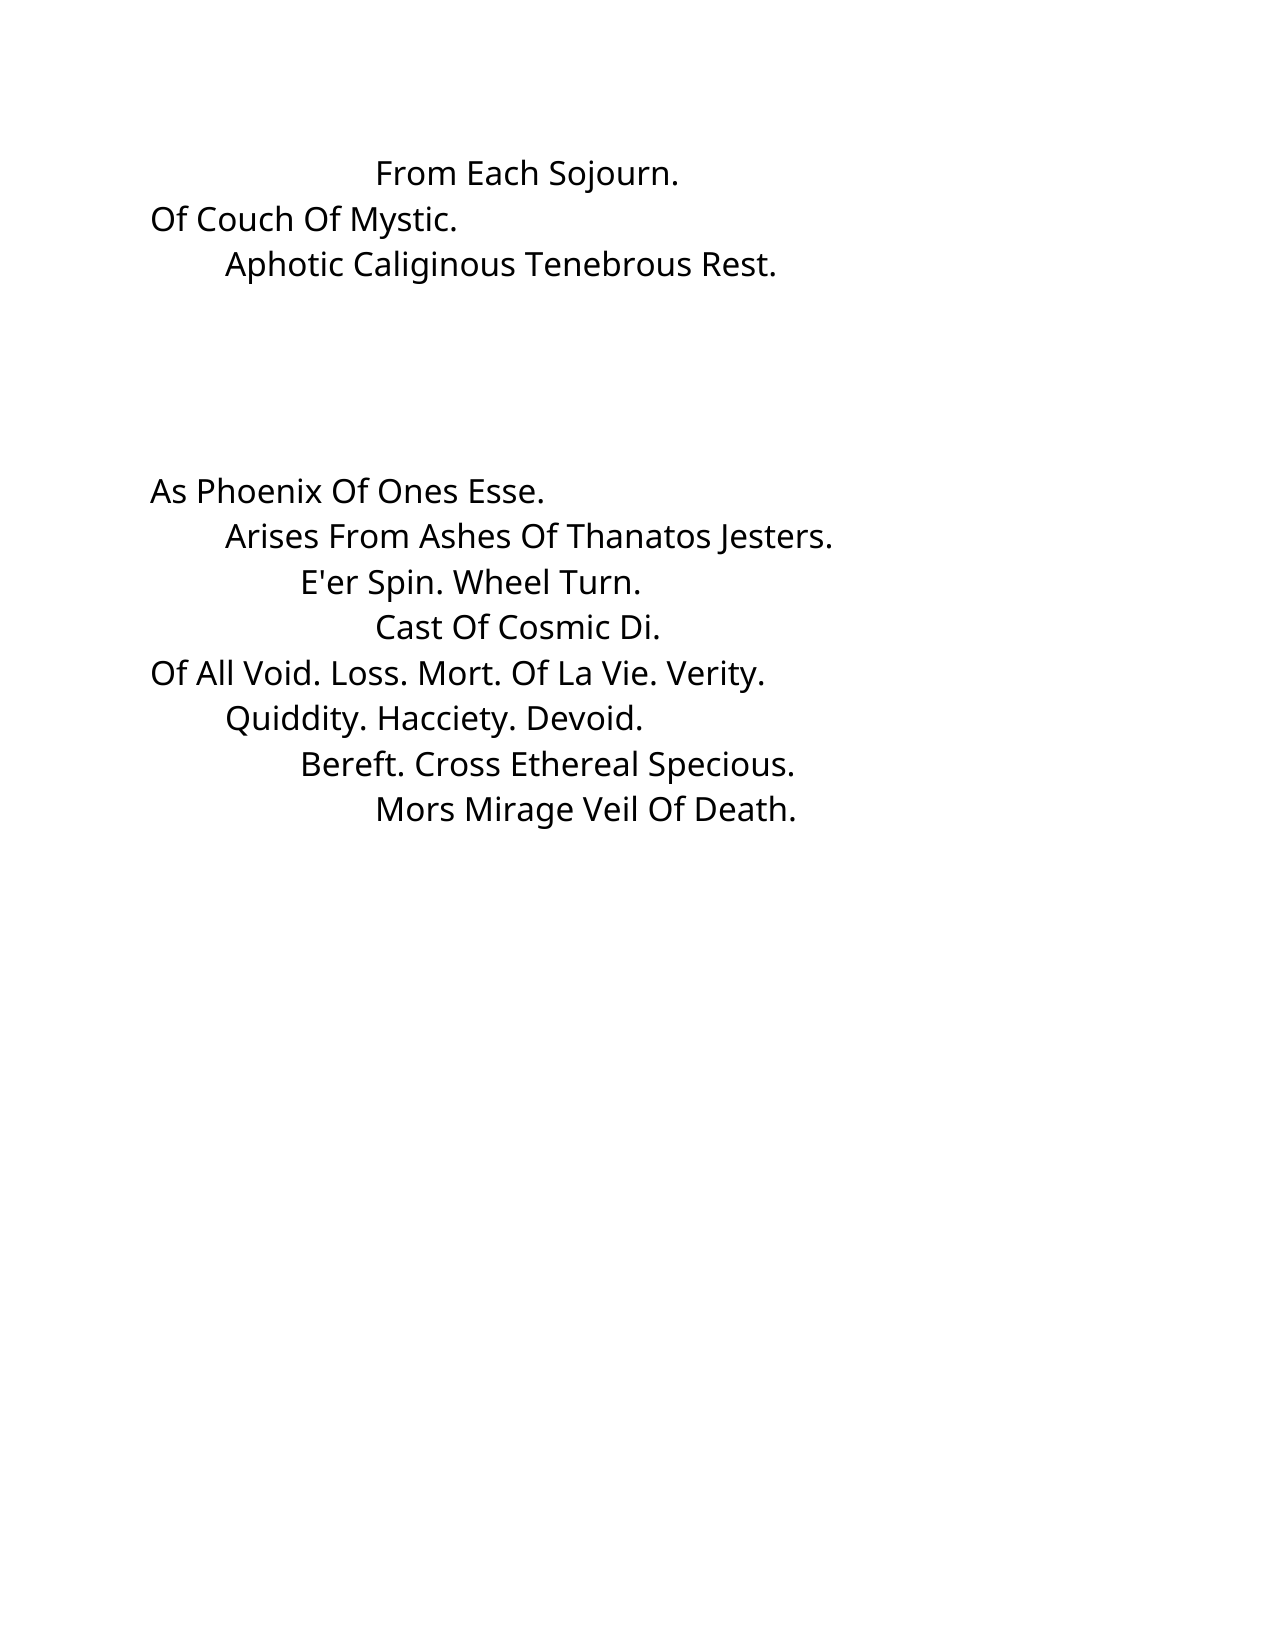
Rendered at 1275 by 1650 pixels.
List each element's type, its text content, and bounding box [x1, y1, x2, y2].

text Cast Of Cosmic Di. [300, 604, 1125, 649]
text Quiddity. Hacciety. Devoid. [150, 695, 1125, 740]
text Of Couch Of Mystic. [150, 195, 1125, 241]
text Aphotic Caliginous Tenebrous Rest. [150, 241, 1125, 286]
text From Each Sojourn. [300, 150, 1125, 195]
text Bereft. Cross Ethereal Specious. [225, 740, 1125, 786]
text Arises From Ashes Of Thanatos Jesters. [150, 513, 1125, 559]
text E'er Spin. Wheel Turn. [225, 559, 1125, 604]
text Of All Void. Loss. Mort. Of La Vie. Verity. [150, 649, 1125, 695]
text As Phoenix Of Ones Esse. [150, 468, 1125, 513]
text Mors Mirage Veil Of Death. [300, 786, 1125, 831]
